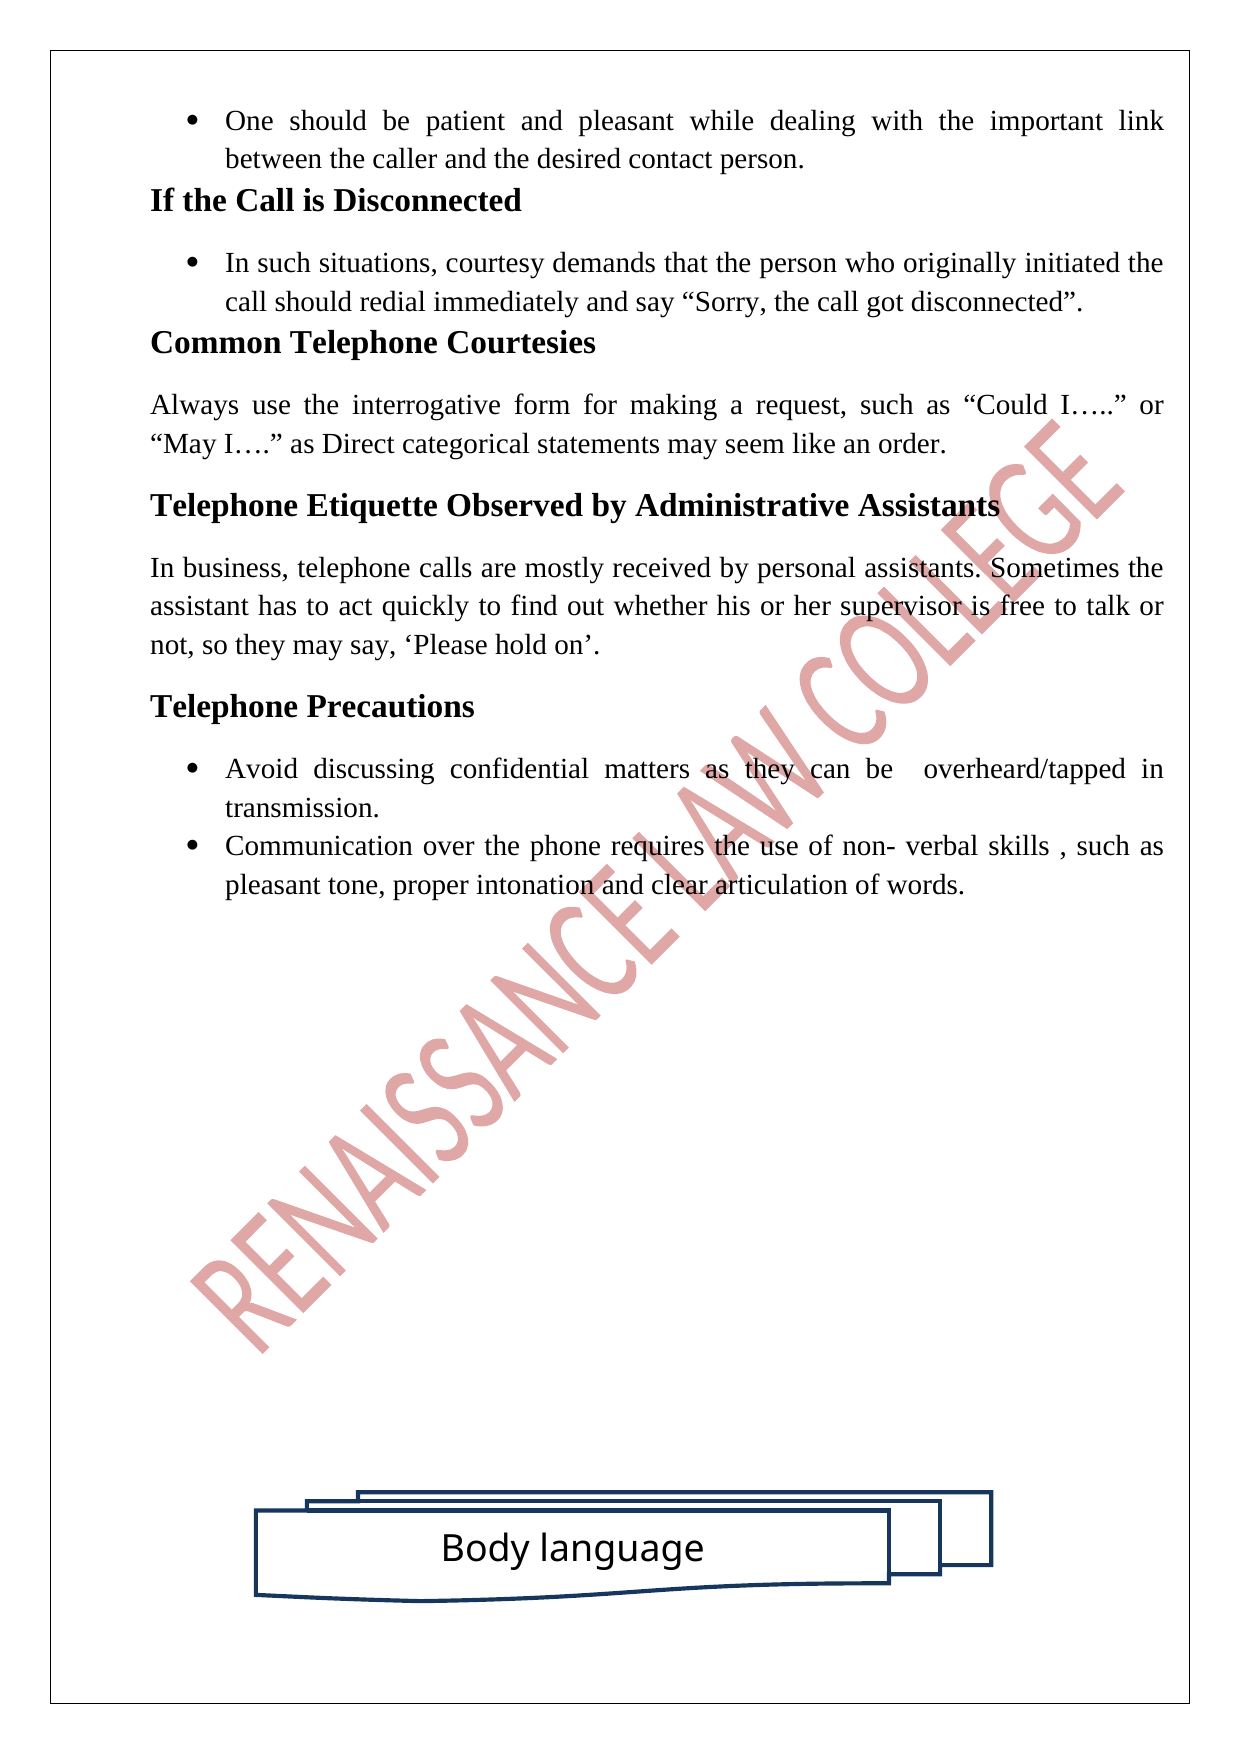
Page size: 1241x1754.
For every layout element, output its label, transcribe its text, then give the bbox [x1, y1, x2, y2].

text If the Call is Disconnected [150, 180, 1165, 218]
list Avoid discussing confidential matters as they can be overheard/tapped in transmission. [187, 751, 1165, 823]
text Telephone Precautions [150, 686, 1165, 725]
text Always use the interrogative form for making a request, such as “Could I…..” or “May I….” as Direct categorical statements may seem like an order. [150, 387, 1165, 459]
text Common Telephone Courtesies [150, 322, 1165, 361]
text Telephone Etiquette Observed by Administrative Assistants [150, 485, 1165, 523]
list In such situations, courtesy demands that the person who originally initiated the call should redial immediately and say “Sorry, the call got disconnected”. [187, 245, 1165, 317]
list One should be patient and pleasant while dealing with the important link between the caller and the desired contact person. [187, 103, 1165, 175]
list Communication over the phone requires the use of non- verbal skills , such as pleasant tone, proper intonation and clear articulation of words. [187, 828, 1165, 901]
text In business, telephone calls are mostly received by personal assistants. Sometimes the assistant has to act quickly to find out whether his or her supervisor is free to talk or not, so they may say, ‘Please hold on’. [150, 550, 1165, 661]
